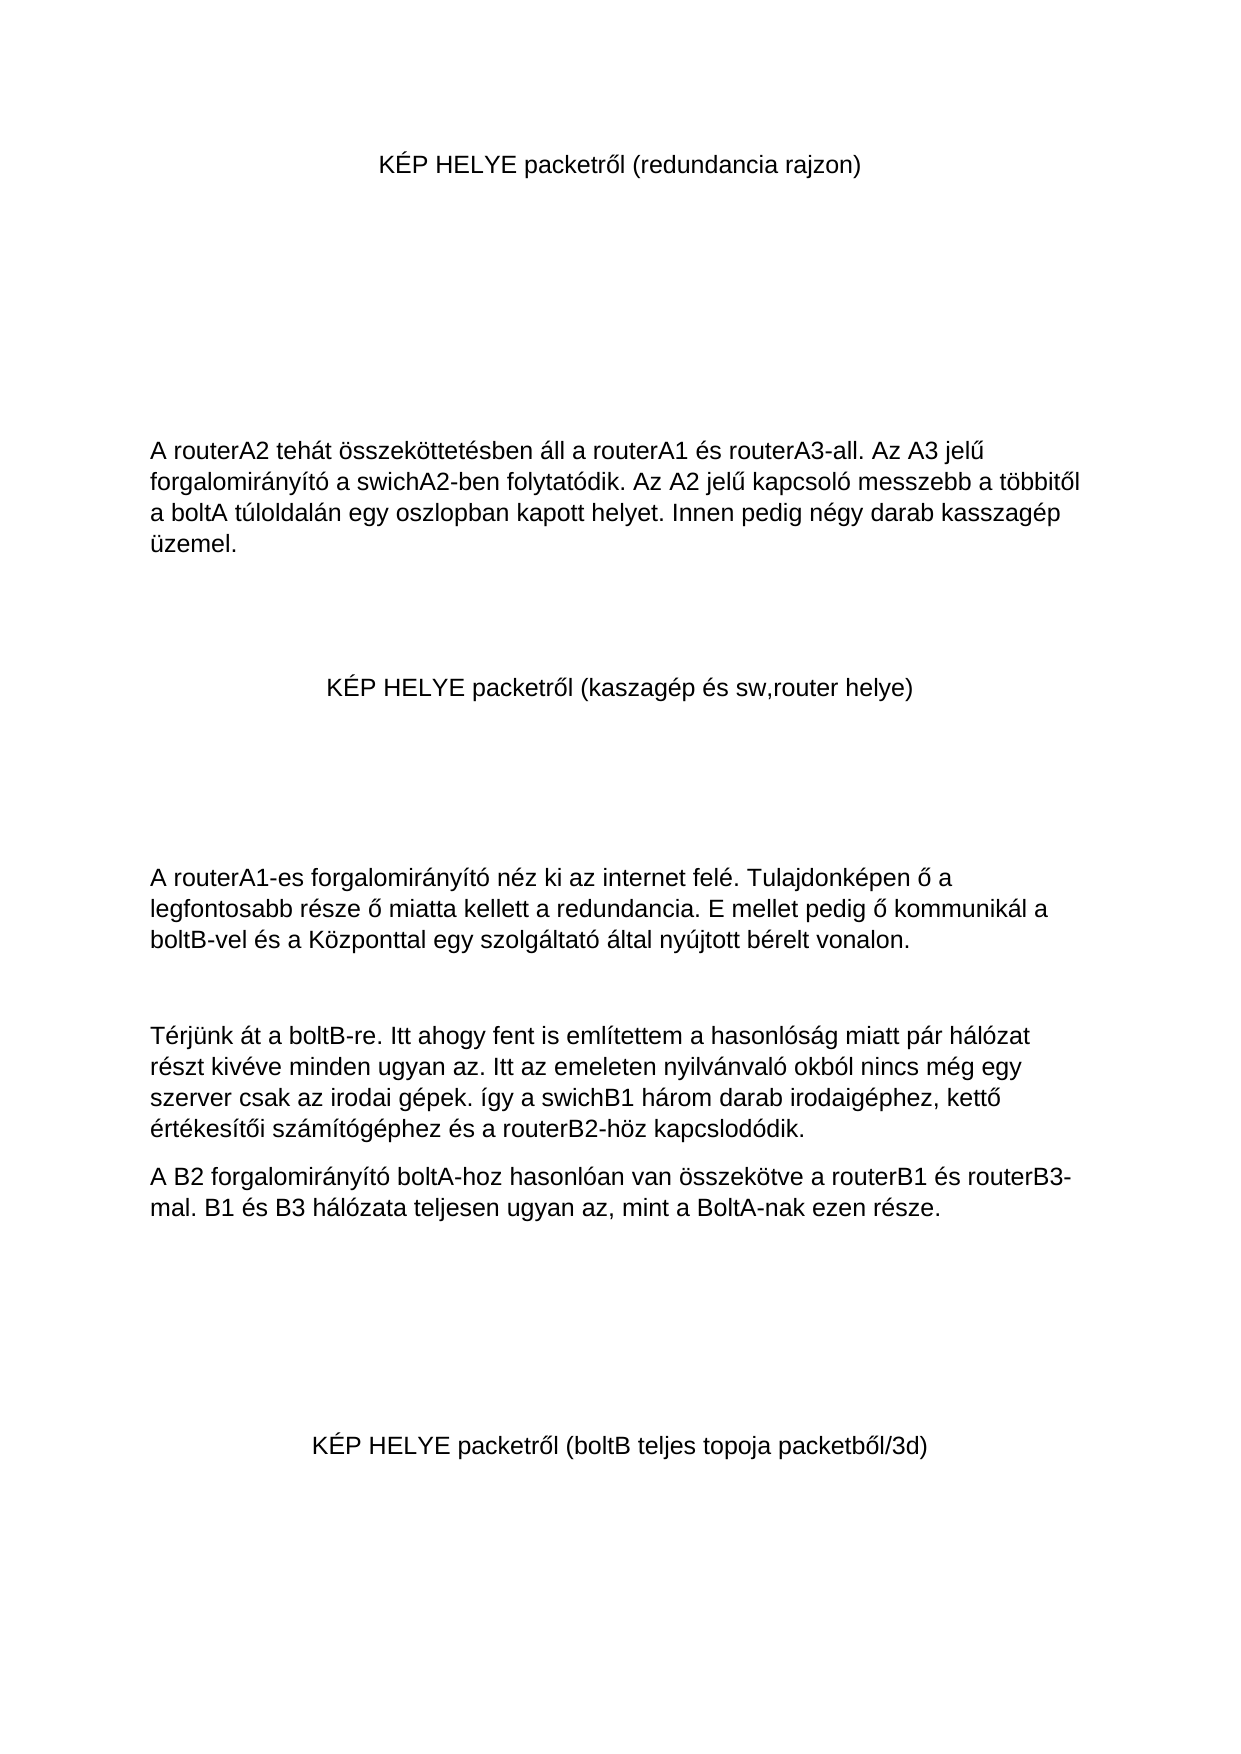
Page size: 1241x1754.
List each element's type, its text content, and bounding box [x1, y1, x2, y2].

text KÉP HELYE packetről (redundancia rajzon) [150, 150, 1090, 179]
text KÉP HELYE packetről (boltB teljes topoja packetből/3d) [150, 1431, 1090, 1460]
text Térjünk át a boltB-re. Itt ahogy fent is említettem a hasonlóság miatt pár hálózat részt kivéve minden ugyan az. Itt az emeleten nyilvánvaló okból nincs még egy szerver csak az irodai gépek. így a swichB1 három darab irodaigéphez, kettő értékesítői számítógéphez és a routerB2-höz kapcslodódik. [150, 1021, 1090, 1143]
text KÉP HELYE packetről (kaszagép és sw,router helye) [150, 672, 1090, 701]
text A routerA1-es forgalomirányító néz ki az internet felé. Tulajdonképen ő a legfontosabb része ő miatta kellett a redundancia. E mellet pedig ő kommunikál a boltB-vel és a Központtal egy szolgáltató által nyújtott bérelt vonalon. [150, 863, 1090, 954]
text A B2 forgalomirányító boltA-hoz hasonlóan van összekötve a routerB1 és routerB3-mal. B1 és B3 hálózata teljesen ugyan az, mint a BoltA-nak ezen része. [150, 1162, 1090, 1221]
text A routerA2 tehát összeköttetésben áll a routerA1 és routerA3-all. Az A3 jelű forgalomirányító a swichA2-ben folytatódik. Az A2 jelű kapcsoló messzebb a többitől a boltA túloldalán egy oszlopban kapott helyet. Innen pedig négy darab kasszagép üzemel. [150, 436, 1090, 558]
